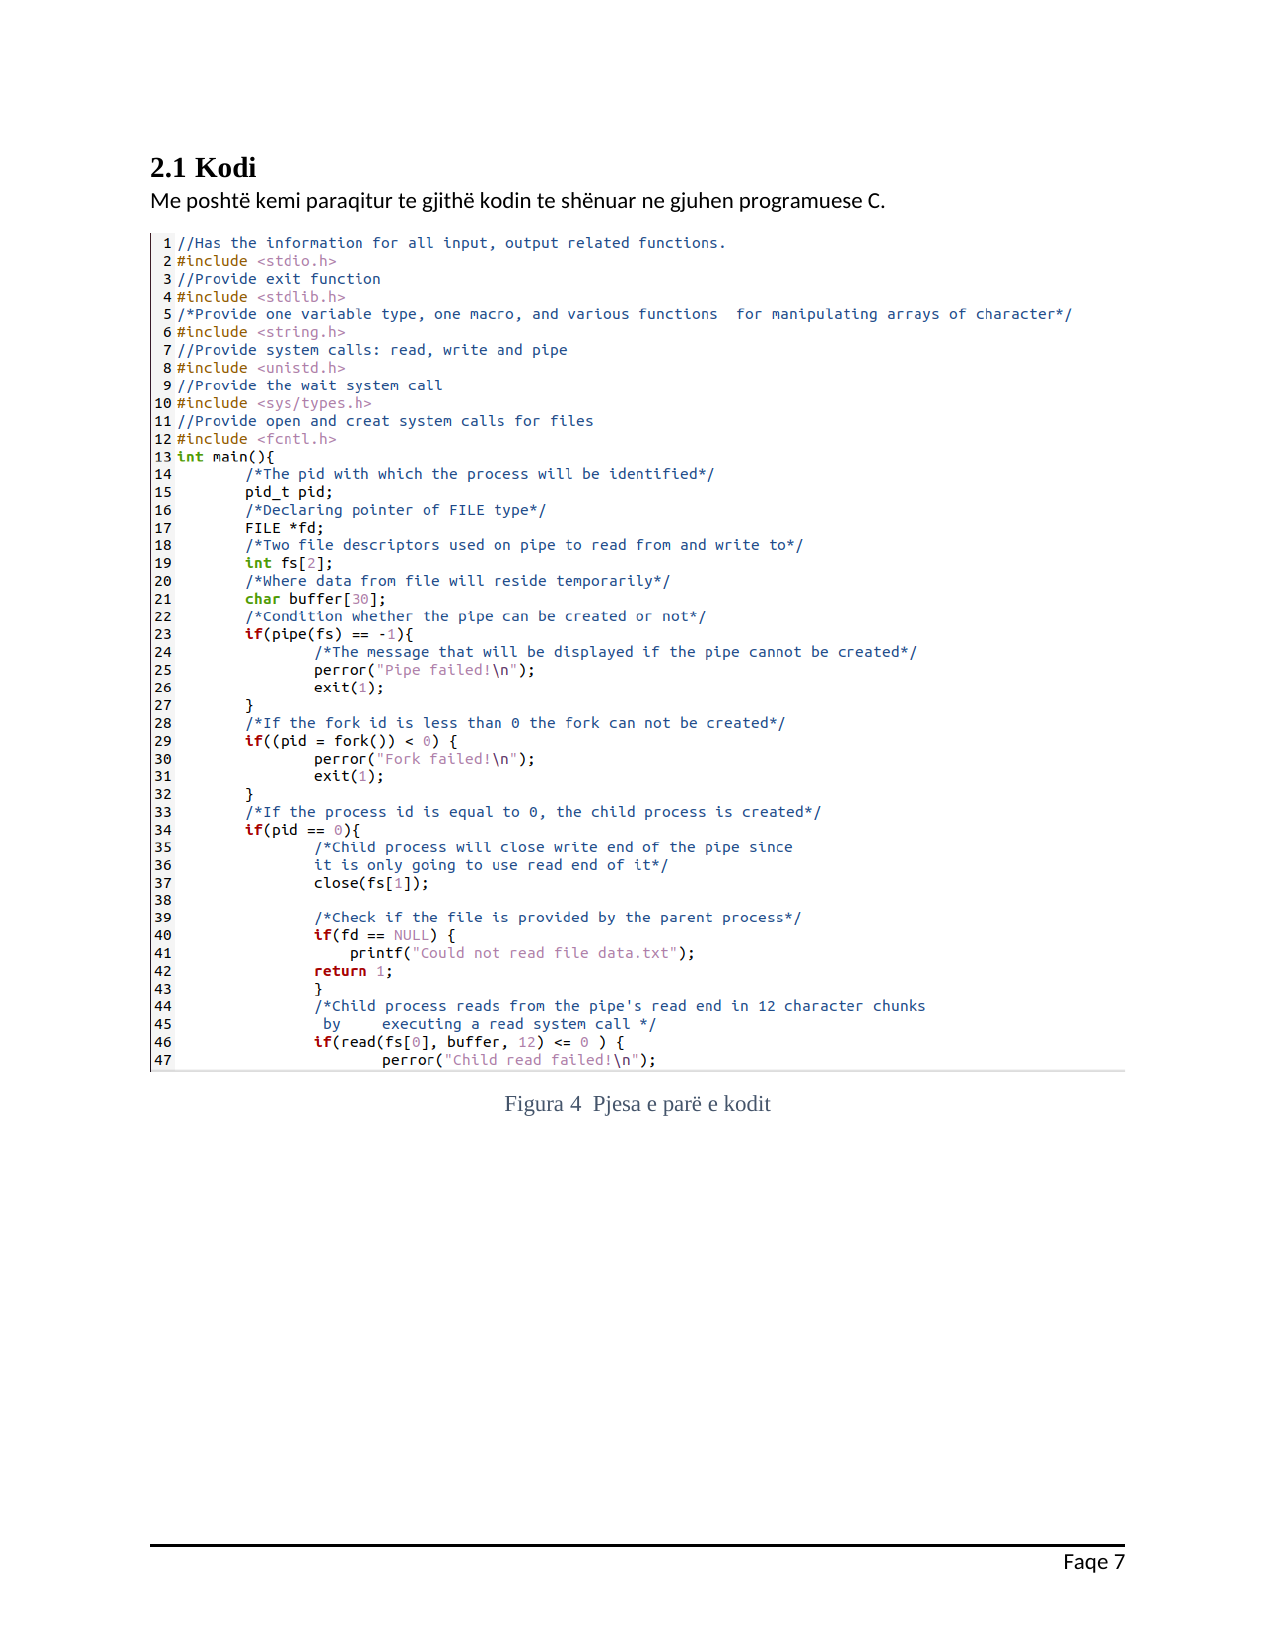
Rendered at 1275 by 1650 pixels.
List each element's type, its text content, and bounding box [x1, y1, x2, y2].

picture [150, 233, 1125, 1072]
text Me poshtë kemi paraqitur te gjithë kodin te shënuar ne gjuhen programuese C. [150, 186, 1125, 214]
subtitle Kodi [150, 150, 1125, 183]
text Figura 4 Pjesa e parë e kodit [150, 1090, 1125, 1116]
